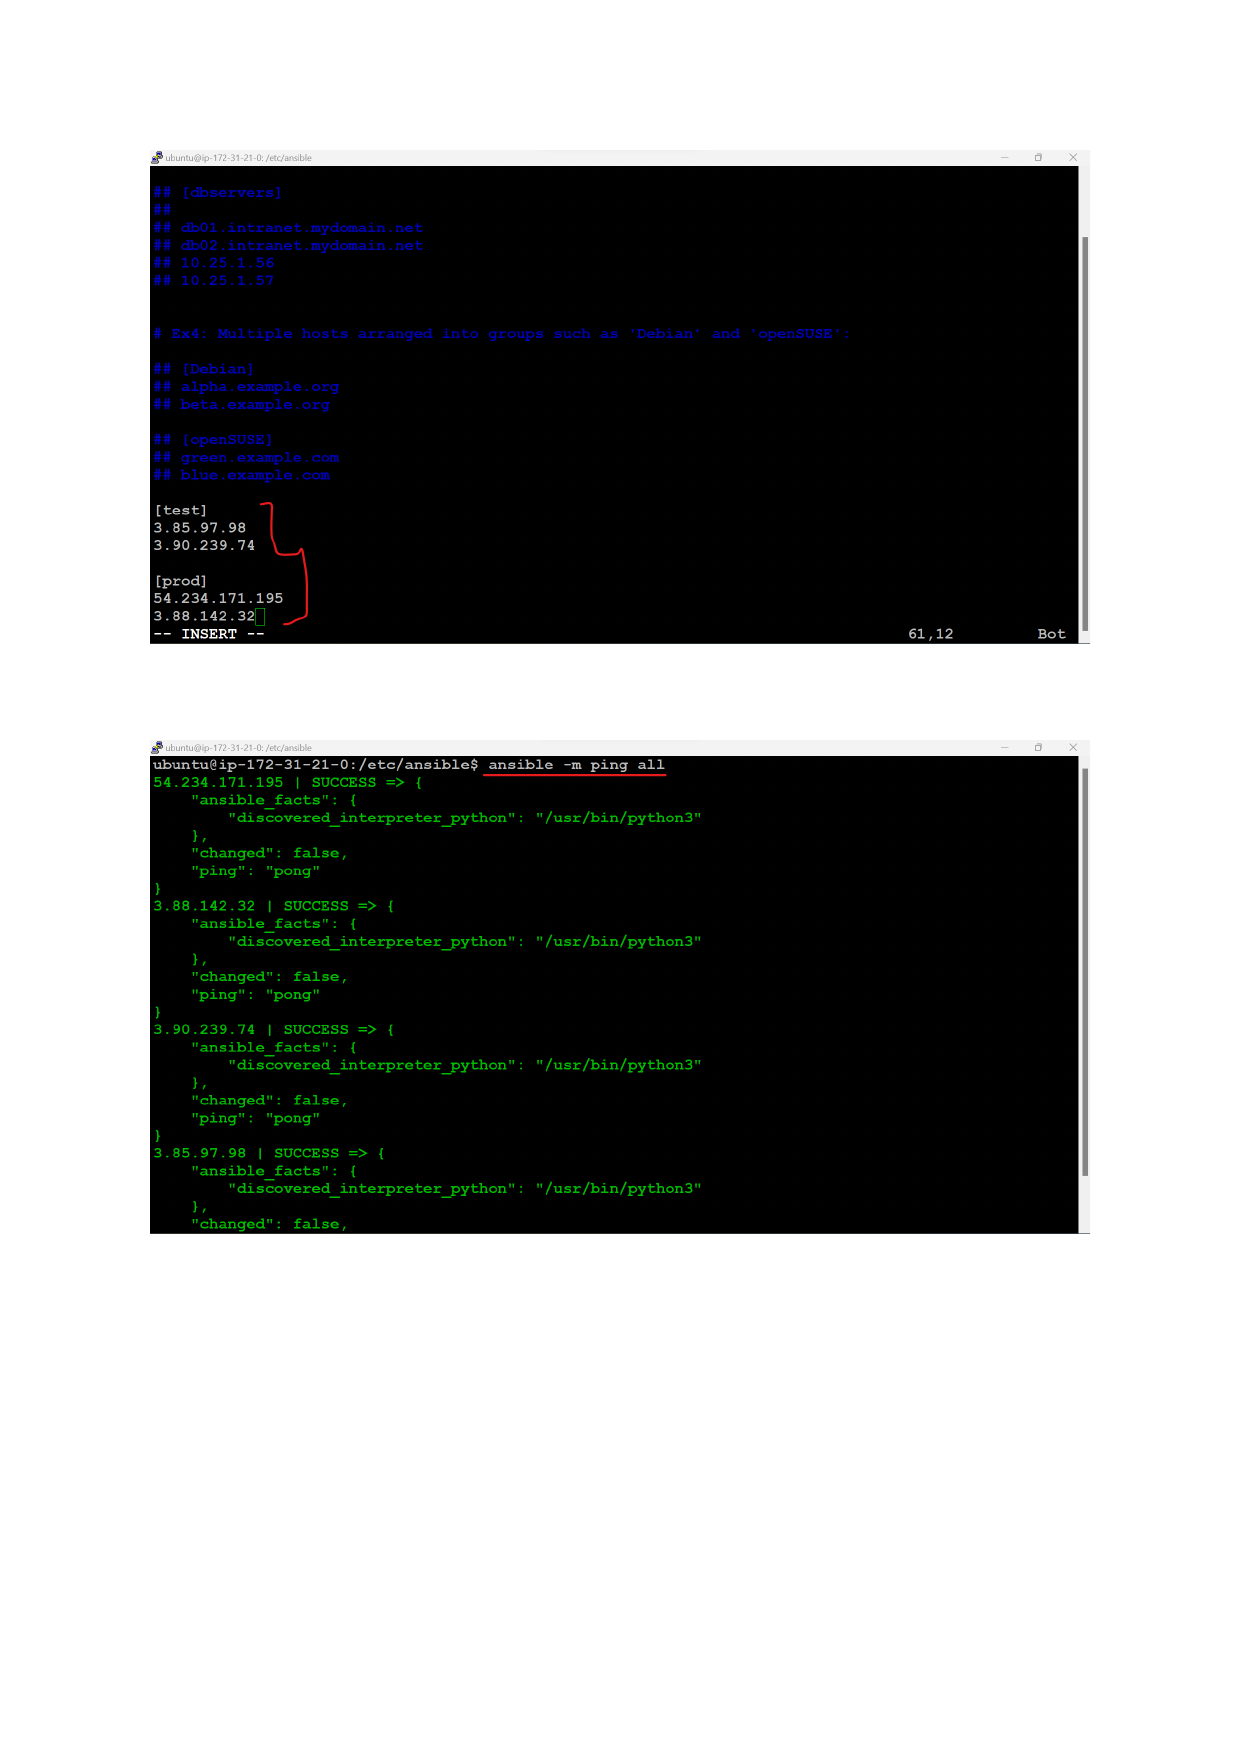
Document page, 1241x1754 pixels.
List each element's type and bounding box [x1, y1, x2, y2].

picture [150, 150, 1091, 644]
picture [150, 740, 1091, 1234]
